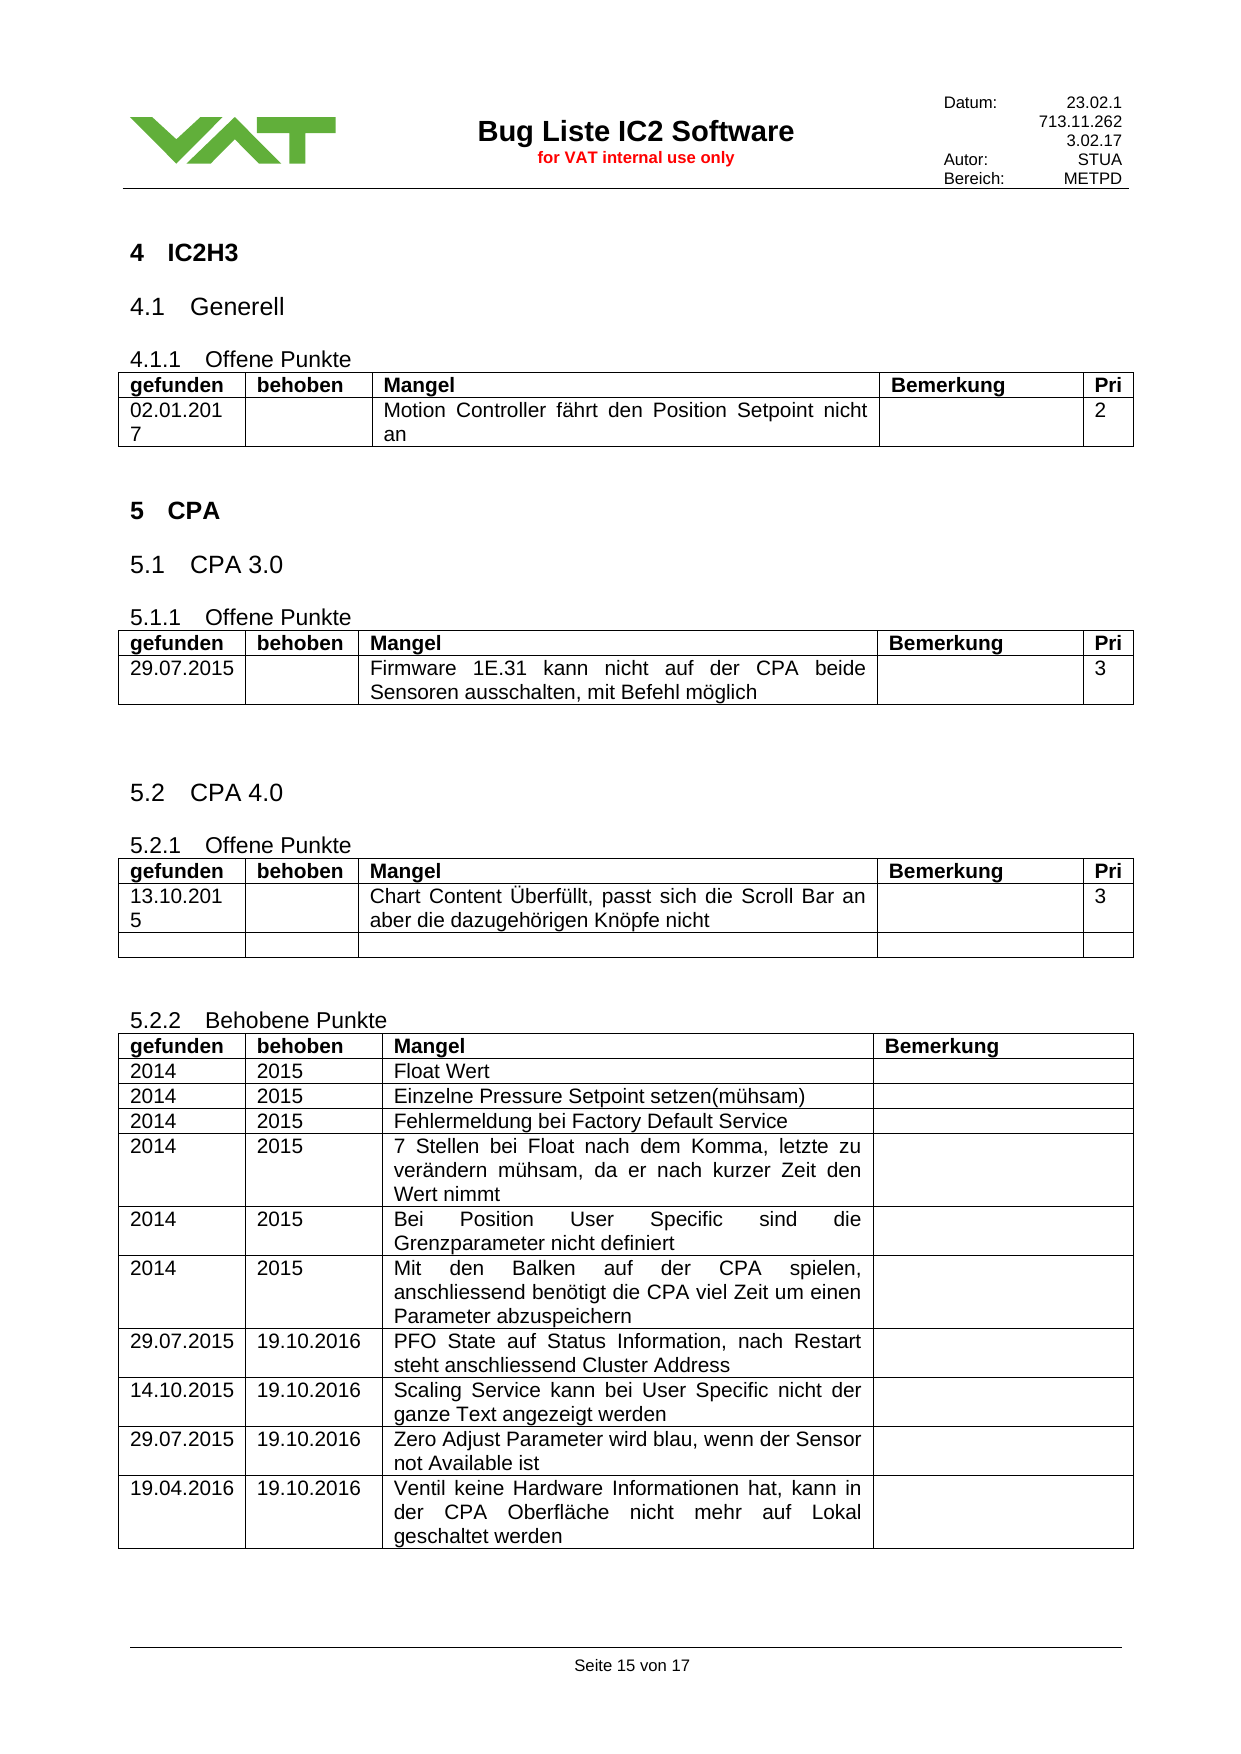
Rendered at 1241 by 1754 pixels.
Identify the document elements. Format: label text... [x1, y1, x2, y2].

table_cell 3 [1084, 884, 1133, 932]
table_header Bemerkung [880, 373, 1083, 397]
table_header Mangel [383, 1034, 873, 1058]
table_cell Float Wert [383, 1059, 873, 1083]
table_header Mangel [373, 373, 879, 397]
table_cell 29.07.2015 [119, 1427, 245, 1475]
table_header Pri [1084, 631, 1133, 655]
subtitle Behobene Punkte [130, 1007, 1122, 1033]
table_cell [874, 1134, 1133, 1206]
table_header behoben [246, 373, 372, 397]
table_header gefunden [119, 373, 245, 397]
table_cell 2015 [246, 1134, 382, 1206]
subtitle Offene Punkte [130, 346, 1122, 372]
table_cell 2015 [246, 1256, 382, 1328]
table_cell 29.07.2015 [119, 1329, 245, 1377]
table_cell 2014 [119, 1207, 245, 1255]
table_cell [878, 933, 1083, 957]
table_cell [874, 1207, 1133, 1255]
subtitle Offene Punkte [130, 832, 1122, 858]
subtitle CPA 3.0 [130, 550, 1122, 578]
table_header Bemerkung [878, 631, 1083, 655]
table_cell 19.04.2016 [119, 1476, 245, 1548]
table_cell Chart Content Überfüllt, passt sich die Scroll Bar an aber die dazugehörigen Knöpfe nicht [359, 884, 877, 932]
table_cell [880, 398, 1083, 446]
subtitle IC2H3 [130, 238, 1122, 267]
subtitle Offene Punkte [130, 603, 1122, 630]
table_cell 2014 [119, 1109, 245, 1133]
table_cell [878, 656, 1083, 704]
table_header behoben [246, 631, 358, 655]
table_cell 19.10.2016 [246, 1476, 382, 1548]
table_header gefunden [119, 1034, 245, 1058]
table_cell [246, 884, 358, 932]
table_cell 02.01.2017 [119, 398, 245, 446]
table_header gefunden [119, 631, 245, 655]
table_header Mangel [359, 859, 877, 883]
table_cell PFO State auf Status Information, nach Restart steht anschliessend Cluster Address [383, 1329, 873, 1377]
table_cell 2014 [119, 1059, 245, 1083]
table_cell [874, 1109, 1133, 1133]
table_cell 13.10.2015 [119, 884, 245, 932]
table_cell 19.10.2016 [246, 1427, 382, 1475]
table_cell [359, 933, 877, 957]
table_cell [874, 1427, 1133, 1475]
table_cell 2015 [246, 1207, 382, 1255]
table_cell [246, 398, 372, 446]
table_cell 2 [1084, 398, 1133, 446]
table_cell 2014 [119, 1256, 245, 1328]
subtitle Generell [130, 292, 1122, 321]
table_cell [874, 1378, 1133, 1426]
table_cell Zero Adjust Parameter wird blau, wenn der Sensor not Available ist [383, 1427, 873, 1475]
table_cell Ventil keine Hardware Informationen hat, kann in der CPA Oberfläche nicht mehr auf Lokal geschaltet werden [383, 1476, 873, 1548]
table_cell Mit den Balken auf der CPA spielen, anschliessend benötigt die CPA viel Zeit um einen Parameter abzuspeichern [383, 1256, 873, 1328]
table_cell 2014 [119, 1084, 245, 1108]
table_cell [874, 1476, 1133, 1548]
table_cell 7 Stellen bei Float nach dem Komma, letzte zu verändern mühsam, da er nach kurzer Zeit den Wert nimmt [383, 1134, 873, 1206]
subtitle CPA [130, 496, 1122, 525]
table_cell [878, 884, 1083, 932]
table_cell [246, 656, 358, 704]
table_cell 29.07.2015 [119, 656, 245, 704]
table_cell 3 [1084, 656, 1133, 704]
table_cell 2014 [119, 1134, 245, 1206]
table_cell 19.10.2016 [246, 1378, 382, 1426]
table_cell Firmware 1E.31 kann nicht auf der CPA beide Sensoren ausschalten, mit Befehl möglich [359, 656, 877, 704]
subtitle CPA 4.0 [130, 778, 1122, 807]
table_header behoben [246, 859, 358, 883]
table_cell Scaling Service kann bei User Specific nicht der ganze Text angezeigt werden [383, 1378, 873, 1426]
table_cell [119, 933, 245, 957]
table_cell 2015 [246, 1059, 382, 1083]
table_header Mangel [359, 631, 877, 655]
table_cell Motion Controller fährt den Position Setpoint nicht an [373, 398, 879, 446]
table_cell [874, 1256, 1133, 1328]
table_header Pri [1084, 859, 1133, 883]
table_cell 14.10.2015 [119, 1378, 245, 1426]
table_header Pri [1084, 373, 1133, 397]
table_header behoben [246, 1034, 382, 1058]
table_cell [874, 1329, 1133, 1377]
table_header gefunden [119, 859, 245, 883]
table_cell 2015 [246, 1109, 382, 1133]
table_cell [1084, 933, 1133, 957]
table_cell Bei Position User Specific sind die Grenzparameter nicht definiert [383, 1207, 873, 1255]
table_cell [246, 933, 358, 957]
table_header Bemerkung [878, 859, 1083, 883]
table_header Bemerkung [874, 1034, 1133, 1058]
table_cell 19.10.2016 [246, 1329, 382, 1377]
table_cell [874, 1059, 1133, 1083]
table_cell Fehlermeldung bei Factory Default Service [383, 1109, 873, 1133]
table_cell Einzelne Pressure Setpoint setzen(mühsam) [383, 1084, 873, 1108]
table_cell 2015 [246, 1084, 382, 1108]
table_cell [874, 1084, 1133, 1108]
